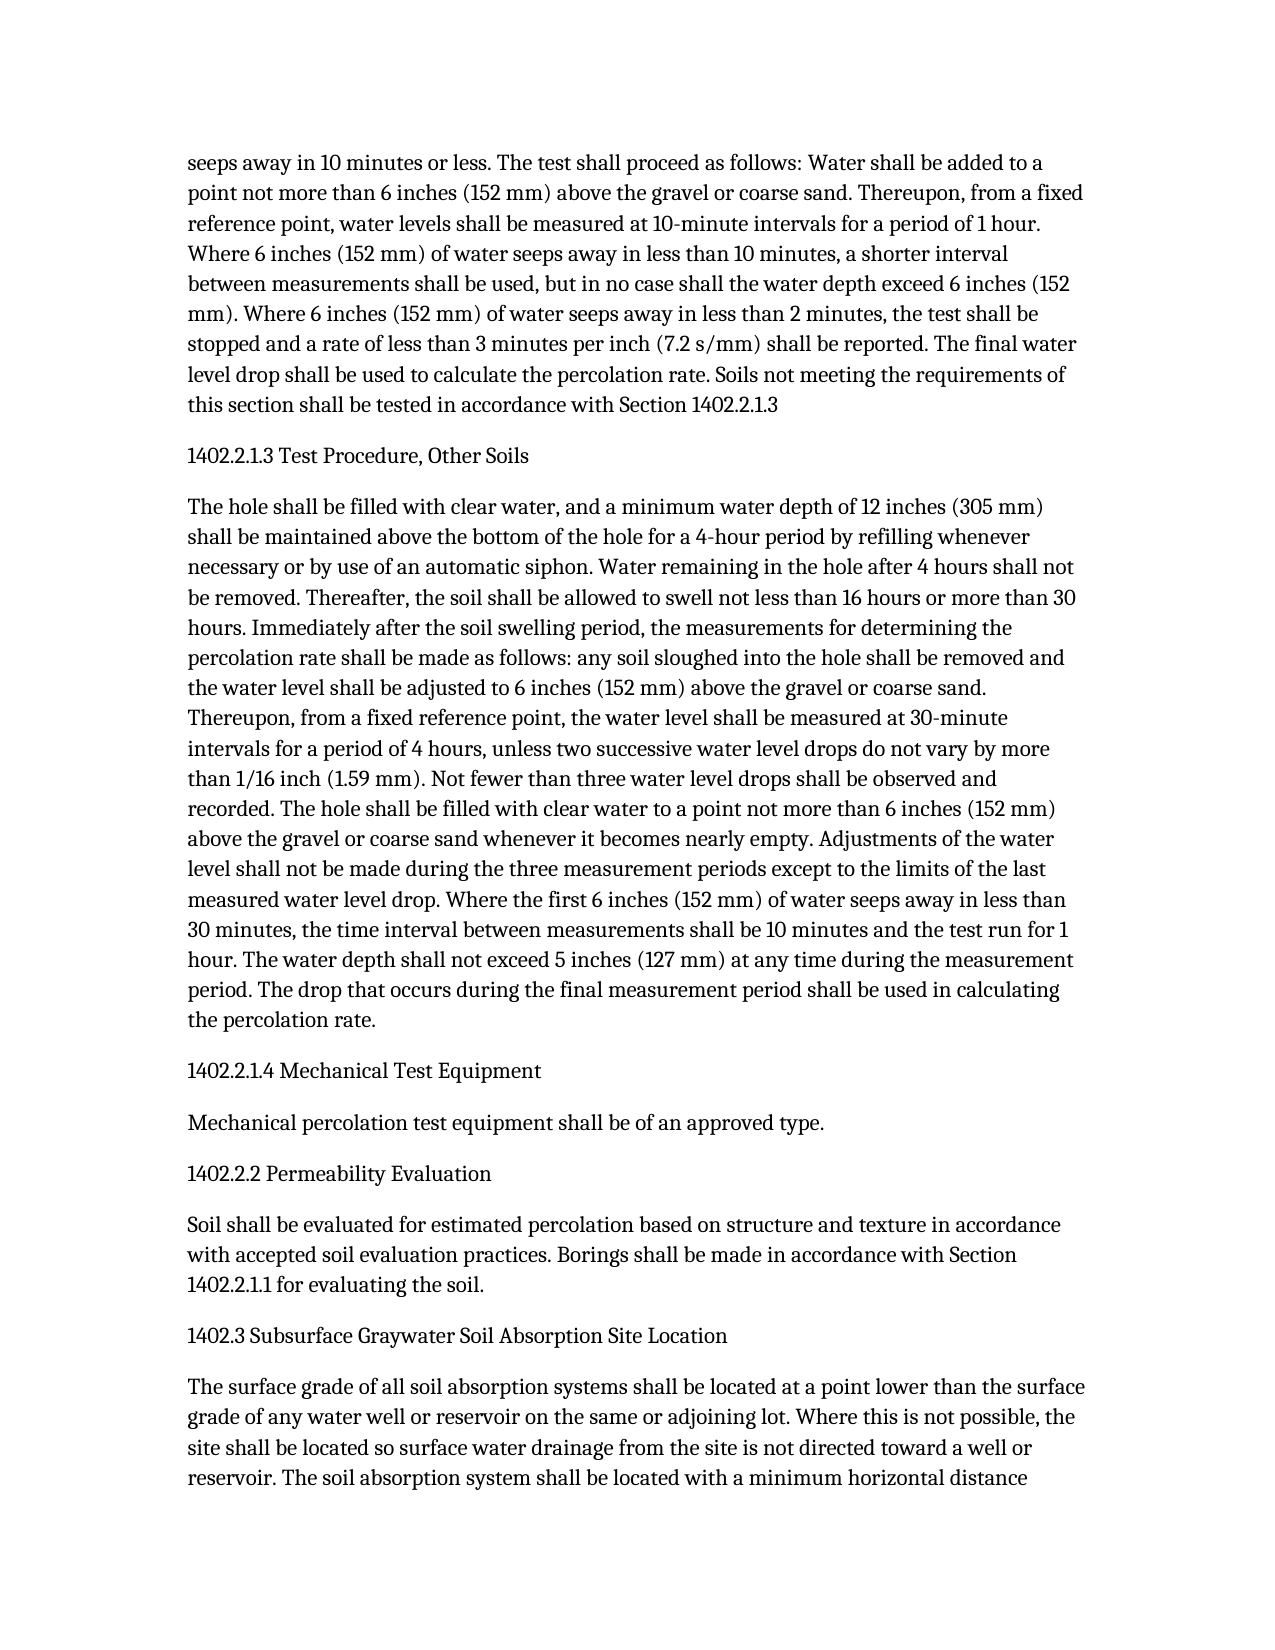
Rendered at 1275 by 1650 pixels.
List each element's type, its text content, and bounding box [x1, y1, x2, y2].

text Mechanical percolation test equipment shall be of an approved type. [187, 1109, 1087, 1136]
text 1402.3 Subsurface Graywater Soil Absorption Site Location [187, 1323, 1087, 1349]
text 1402.2.1.4 Mechanical Test Equipment [187, 1058, 1087, 1085]
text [187, 1374, 1087, 1491]
text 1402.2.1.3 Test Procedure, Other Soils [187, 443, 1087, 469]
text Soil shall be evaluated for estimated percolation based on structure and texture in accordance with accepted soil evaluation practices. Borings shall be made in accordance with Section 1402.2.1.1 for evaluating the soil. [187, 1211, 1087, 1298]
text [187, 150, 1087, 418]
text The hole shall be filled with clear water, and a minimum water depth of 12 inches (305 mm) shall be maintained above the bottom of the hole for a 4-hour period by refilling whenever necessary or by use of an automatic siphon. Water remaining in the hole after 4 hours shall not be removed. Thereafter, the soil shall be allowed to swell not less than 16 hours or more than 30 hours. Immediately after the soil swelling period, the measurements for determining the percolation rate shall be made as follows: any soil sloughed into the hole shall be removed and the water level shall be adjusted to 6 inches (152 mm) above the gravel or coarse sand. Thereupon, from a fixed reference point, the water level shall be measured at 30-minute intervals for a period of 4 hours, unless two successive water level drops do not vary by more than 1/16 inch (1.59 mm). Not fewer than three water level drops shall be observed and recorded. The hole shall be filled with clear water to a point not more than 6 inches (152 mm) above the gravel or coarse sand whenever it becomes nearly empty. Adjustments of the water level shall not be made during the three measurement periods except to the limits of the last measured water level drop. Where the first 6 inches (152 mm) of water seeps away in less than 30 minutes, the time interval between measurements shall be 10 minutes and the test run for 1 hour. The water depth shall not exceed 5 inches (127 mm) at any time during the measurement period. The drop that occurs during the final measurement period shall be used in calculating the percolation rate. [187, 494, 1087, 1034]
text 1402.2.2 Permeability Evaluation [187, 1160, 1087, 1187]
